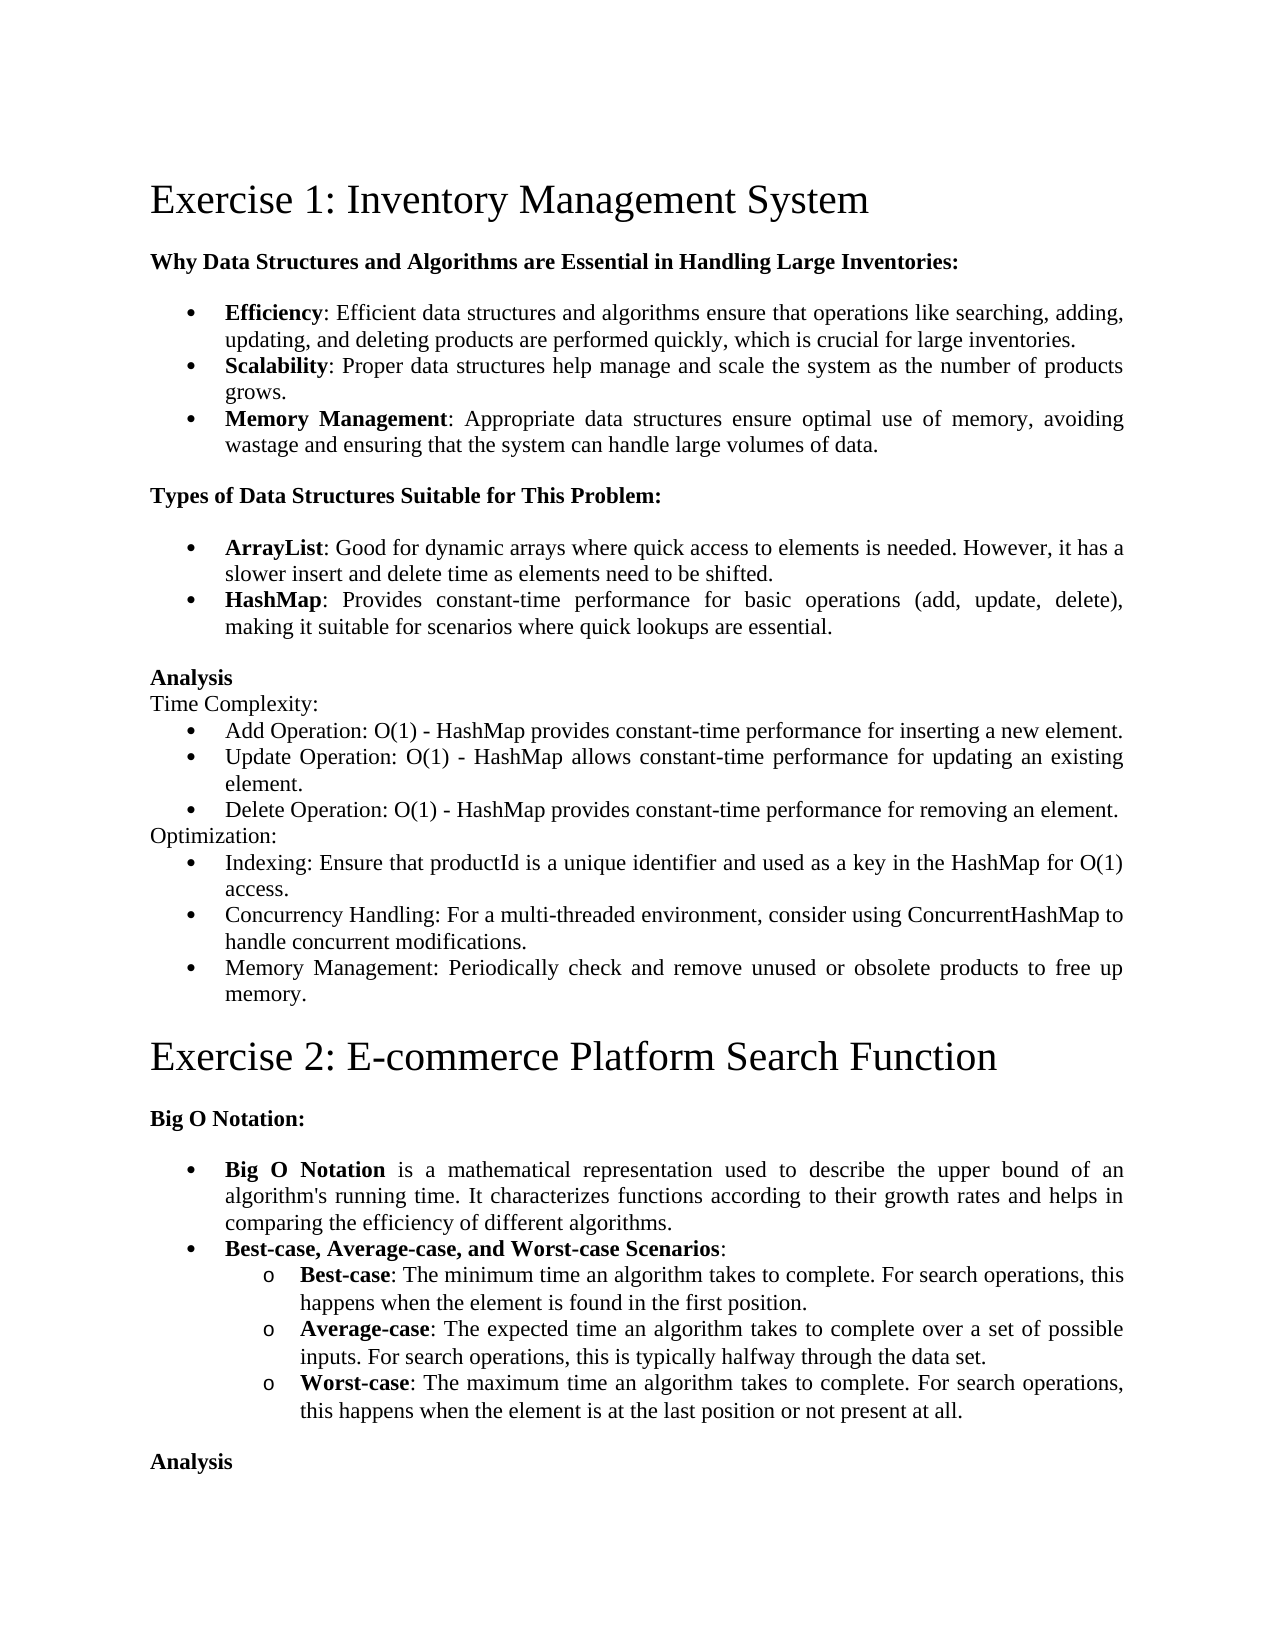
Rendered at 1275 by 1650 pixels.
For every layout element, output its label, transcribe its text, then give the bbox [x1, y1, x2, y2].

list Scalability: Proper data structures help manage and scale the system as the number of products grows. [187, 352, 1125, 405]
list Memory Management: Periodically check and remove unused or obsolete products to free up memory. [187, 954, 1125, 1007]
list ArrayList: Good for dynamic arrays where quick access to elements is needed. However, it has a slower insert and delete time as elements need to be shifted. [187, 534, 1125, 586]
text Exercise 1: Inventory Management System [150, 175, 1125, 223]
text Why Data Structures and Algorithms are Essential in Handling Large Inventories: [150, 248, 1125, 274]
list Update Operation: O(1) - HashMap allows constant-time performance for updating an existing element. [187, 743, 1125, 796]
list Average-case: The expected time an algorithm takes to complete over a set of possible inputs. For search operations, this is typically halfway through the data set. [262, 1315, 1125, 1369]
list Add Operation: O(1) - HashMap provides constant-time performance for inserting a new element. [187, 717, 1125, 743]
text Analysis [150, 664, 1125, 691]
text Optimization: [150, 822, 1125, 849]
list Best-case, Average-case, and Worst-case Scenarios: [187, 1235, 1125, 1261]
text Big O Notation: [150, 1105, 1125, 1131]
subtitle Exercise 2: E-commerce Platform Search Function [150, 1032, 1125, 1080]
list Big O Notation is a mathematical representation used to describe the upper bound of an algorithm's running time. It characterizes functions according to their growth rates and helps in comparing the efficiency of different algorithms. [187, 1156, 1125, 1235]
text Time Complexity: [150, 691, 1125, 717]
list Indexing: Ensure that productId is a unique identifier and used as a key in the HashMap for O(1) access. [187, 849, 1125, 901]
list Memory Management: Appropriate data structures ensure optimal use of memory, avoiding wastage and ensuring that the system can handle large volumes of data. [187, 405, 1125, 457]
list Concurrency Handling: For a multi-threaded environment, consider using ConcurrentHashMap to handle concurrent modifications. [187, 901, 1125, 954]
list Best-case: The minimum time an algorithm takes to complete. For search operations, this happens when the element is found in the first position. [262, 1261, 1125, 1315]
list Efficiency: Efficient data structures and algorithms ensure that operations like searching, adding, updating, and deleting products are performed quickly, which is crucial for large inventories. [187, 299, 1125, 352]
text Analysis [150, 1448, 1125, 1475]
text Types of Data Structures Suitable for This Problem: [150, 482, 1125, 509]
list Delete Operation: O(1) - HashMap provides constant-time performance for removing an element. [187, 796, 1125, 822]
list HashMap: Provides constant-time performance for basic operations (add, update, delete), making it suitable for scenarios where quick lookups are essential. [187, 586, 1125, 639]
list Worst-case: The maximum time an algorithm takes to complete. For search operations, this happens when the element is at the last position or not present at all. [262, 1369, 1125, 1423]
